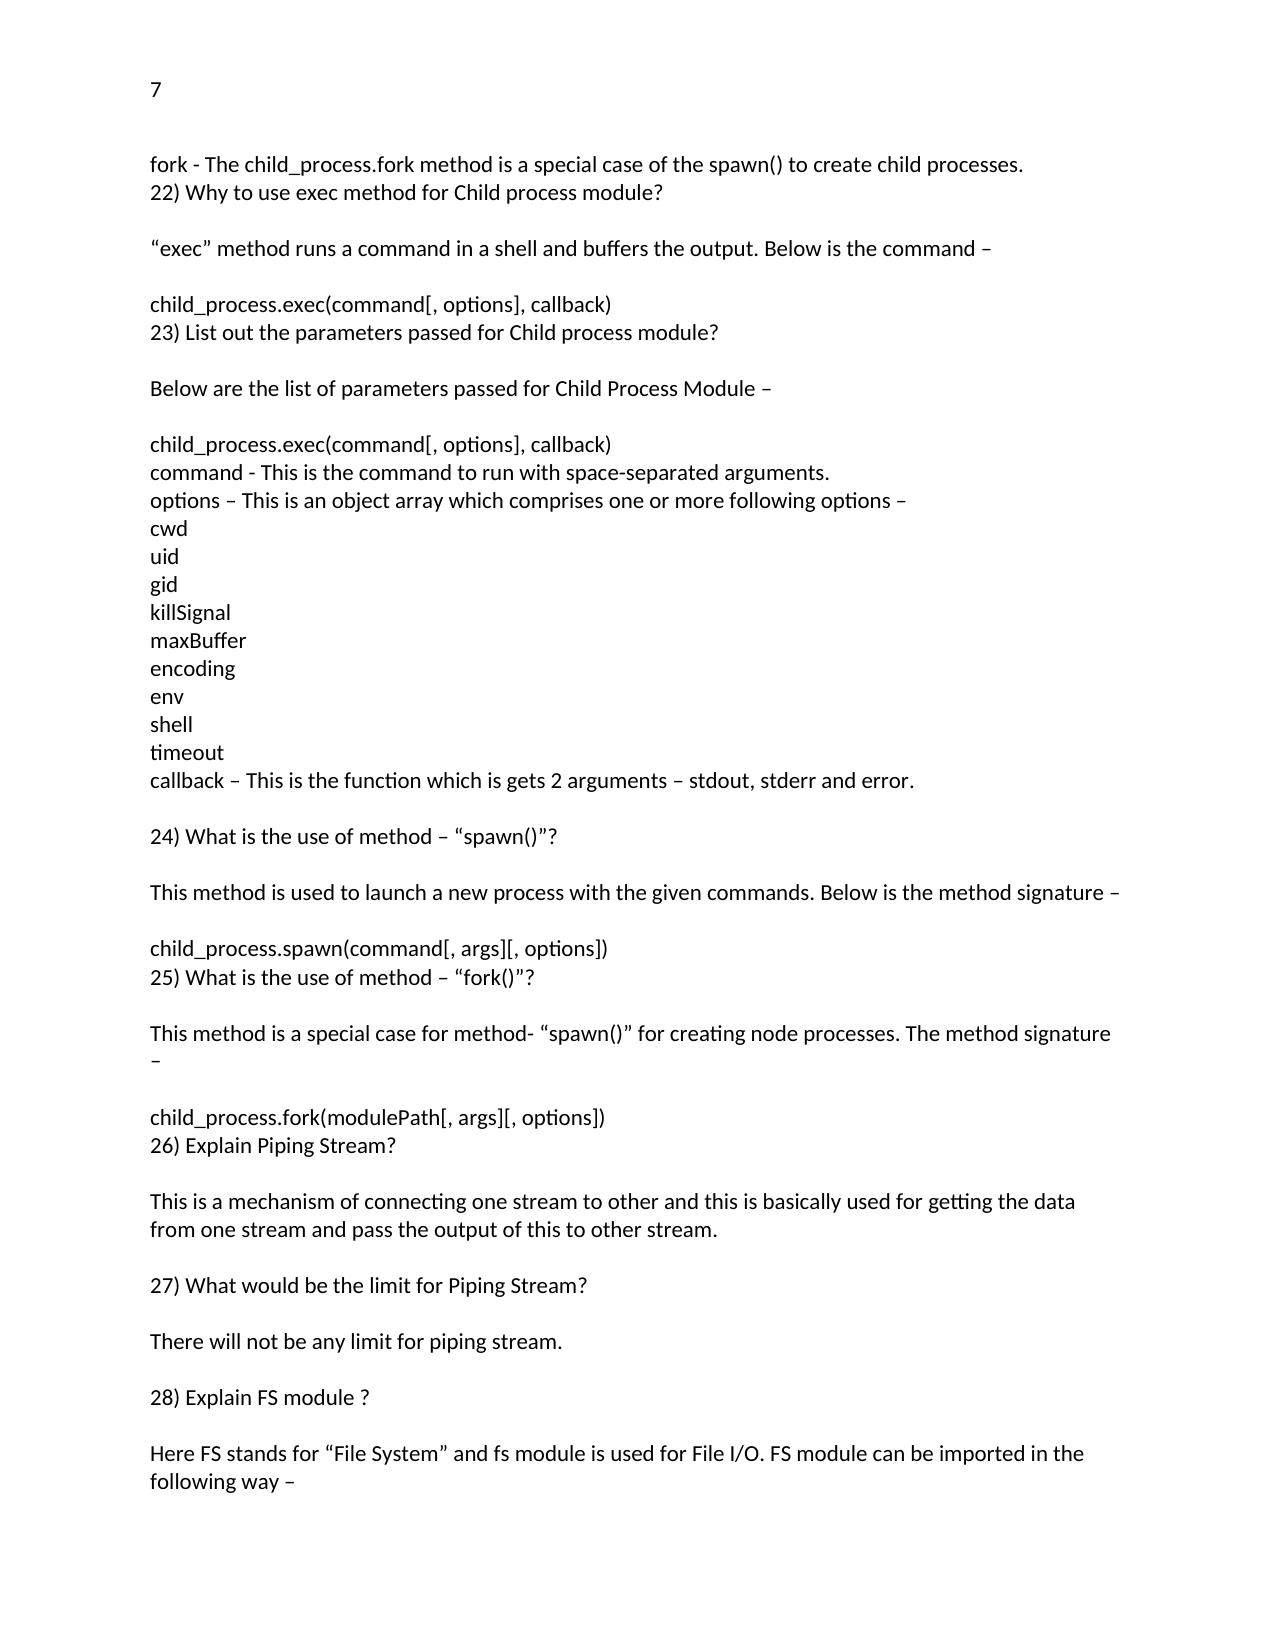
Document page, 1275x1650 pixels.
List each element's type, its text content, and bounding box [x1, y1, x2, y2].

text child_process.spawn(command[, args][, options]) [150, 934, 1125, 963]
text 23) List out the parameters passed for Child process module? [150, 318, 1125, 346]
text 26) Explain Piping Stream? [150, 1131, 1125, 1159]
text 28) Explain FS module ? [150, 1383, 1125, 1411]
text This method is a special case for method- “spawn()” for creating node processes. The method signature – [150, 1019, 1125, 1075]
text Here FS stands for “File System” and fs module is used for File I/O. FS module can be imported in the following way – [150, 1439, 1125, 1495]
text 27) What would be the limit for Piping Stream? [150, 1271, 1125, 1299]
text 25) What is the use of method – “fork()”? [150, 963, 1125, 991]
text This is a mechanism of connecting one stream to other and this is basically used for getting the data from one stream and pass the output of this to other stream. [150, 1187, 1125, 1243]
text child_process.fork(modulePath[, args][, options]) [150, 1103, 1125, 1131]
text timeout [150, 738, 1125, 766]
text “exec” method runs a command in a shell and buffers the output. Below is the command – [150, 234, 1125, 262]
text encoding [150, 654, 1125, 682]
text fork - The child_process.fork method is a special case of the spawn() to create child processes. [150, 150, 1125, 178]
text gid [150, 570, 1125, 598]
text 22) Why to use exec method for Child process module? [150, 178, 1125, 206]
text maxBuffer [150, 626, 1125, 654]
text uid [150, 542, 1125, 570]
text 24) What is the use of method – “spawn()”? [150, 822, 1125, 851]
text callback – This is the function which is gets 2 arguments – stdout, stderr and error. [150, 766, 1125, 794]
text command - This is the command to run with space-separated arguments. [150, 458, 1125, 486]
text This method is used to launch a new process with the given commands. Below is the method signature – [150, 878, 1125, 907]
text env [150, 682, 1125, 710]
text shell [150, 710, 1125, 738]
text There will not be any limit for piping stream. [150, 1327, 1125, 1355]
text child_process.exec(command[, options], callback) [150, 430, 1125, 458]
text options – This is an object array which comprises one or more following options – [150, 486, 1125, 514]
text killSignal [150, 598, 1125, 626]
text Below are the list of parameters passed for Child Process Module – [150, 374, 1125, 402]
text child_process.exec(command[, options], callback) [150, 290, 1125, 318]
text cwd [150, 514, 1125, 542]
